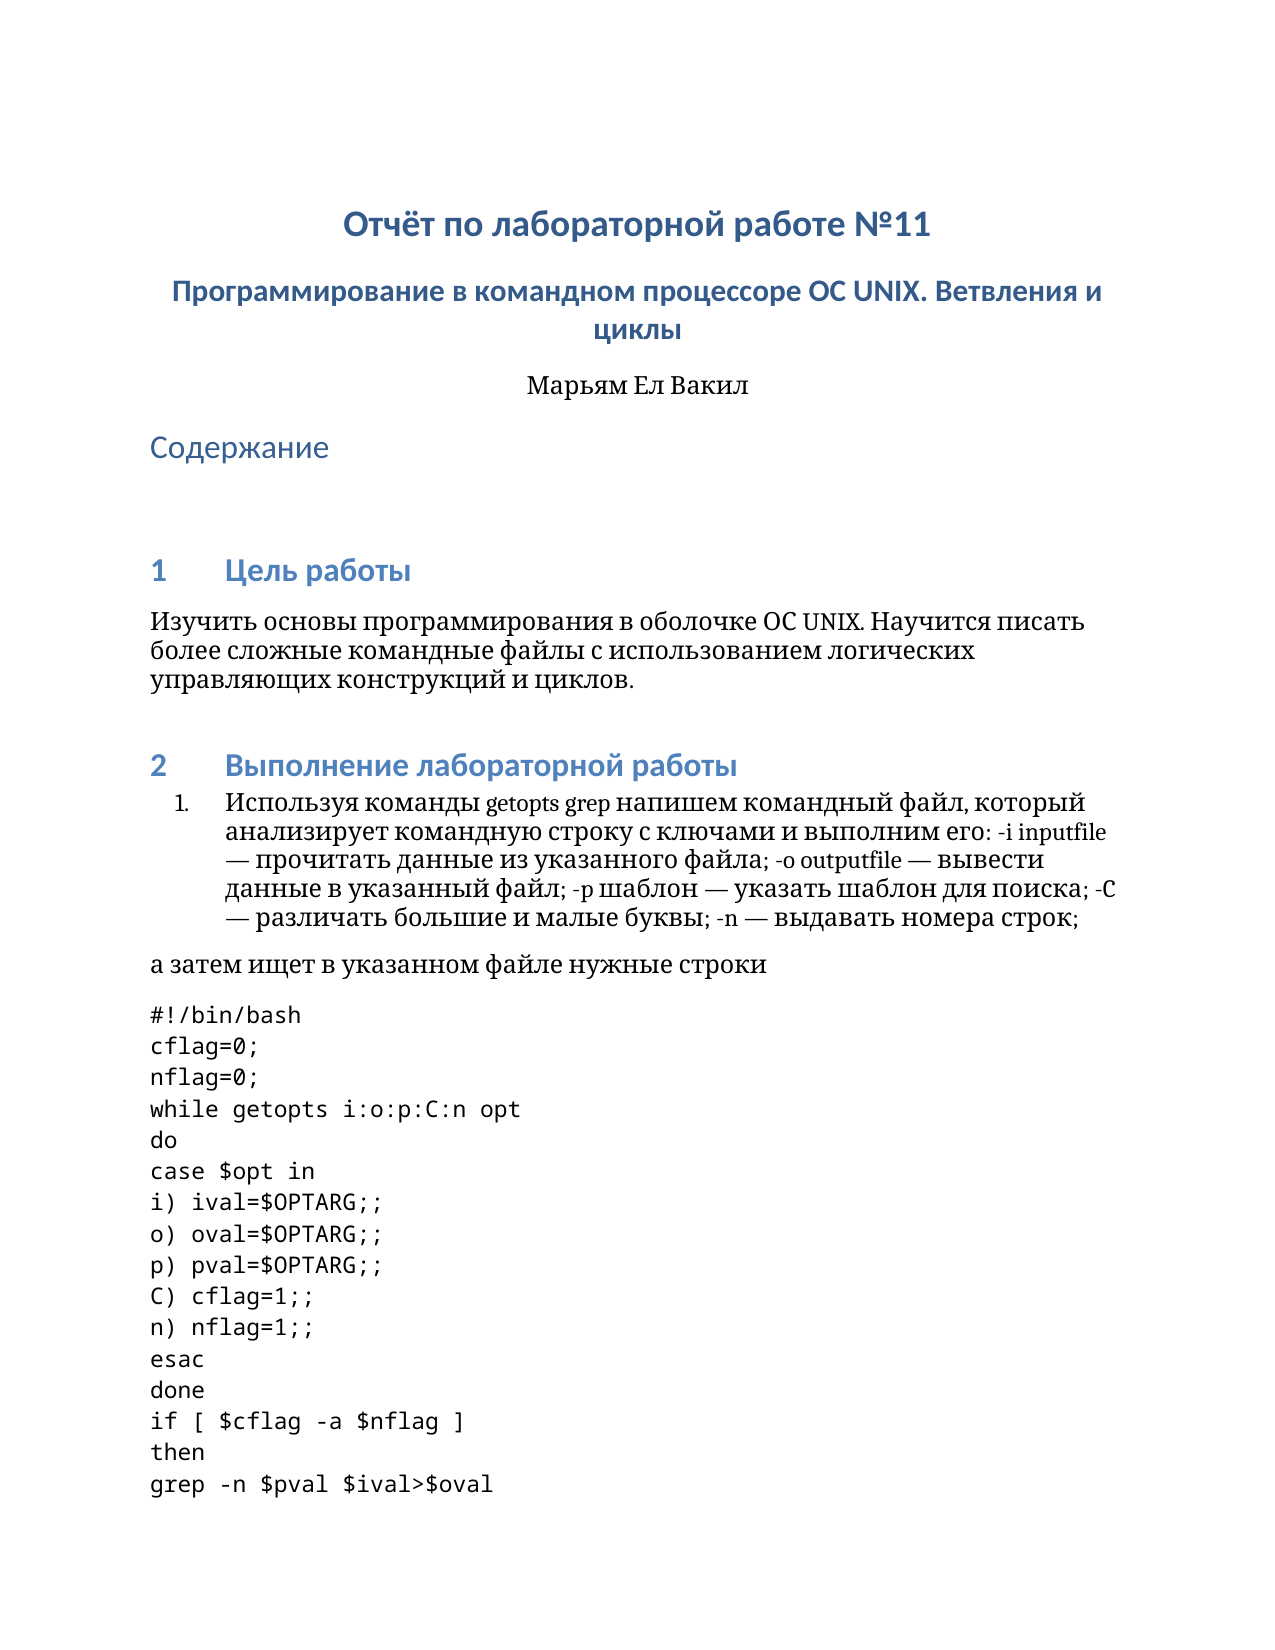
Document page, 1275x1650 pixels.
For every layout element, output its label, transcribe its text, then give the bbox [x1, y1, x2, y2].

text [150, 999, 1125, 1499]
text а затем ищет в указанном файле нужные строки [150, 951, 1125, 980]
subtitle 2 Выполнение лабораторной работы [150, 744, 1125, 785]
subtitle 1 Цель работы [150, 548, 1125, 589]
list Используя команды getopts grep напишем командный файл, который анализирует командную строку с ключами и выполним его: -i inputfile — прочитать данные из указанного файла; -o outputfile — вывести данные в указанный файл; -p шаблон — указать шаблон для поиска; -C — различать большие и малые буквы; -n — выдавать номера строк; [175, 789, 1125, 932]
title Отчёт по лабораторной работе №11 [150, 200, 1125, 246]
text Изучить основы программирования в оболочке ОС UNIX. Научится писать более сложные командные файлы с использованием логических управляющих конструкций и циклов. [150, 608, 1125, 694]
subtitle Программирование в командном процессоре ОС UNIX. Ветвления и циклы [150, 271, 1125, 347]
text Марьям Ел Вакил [150, 372, 1125, 401]
